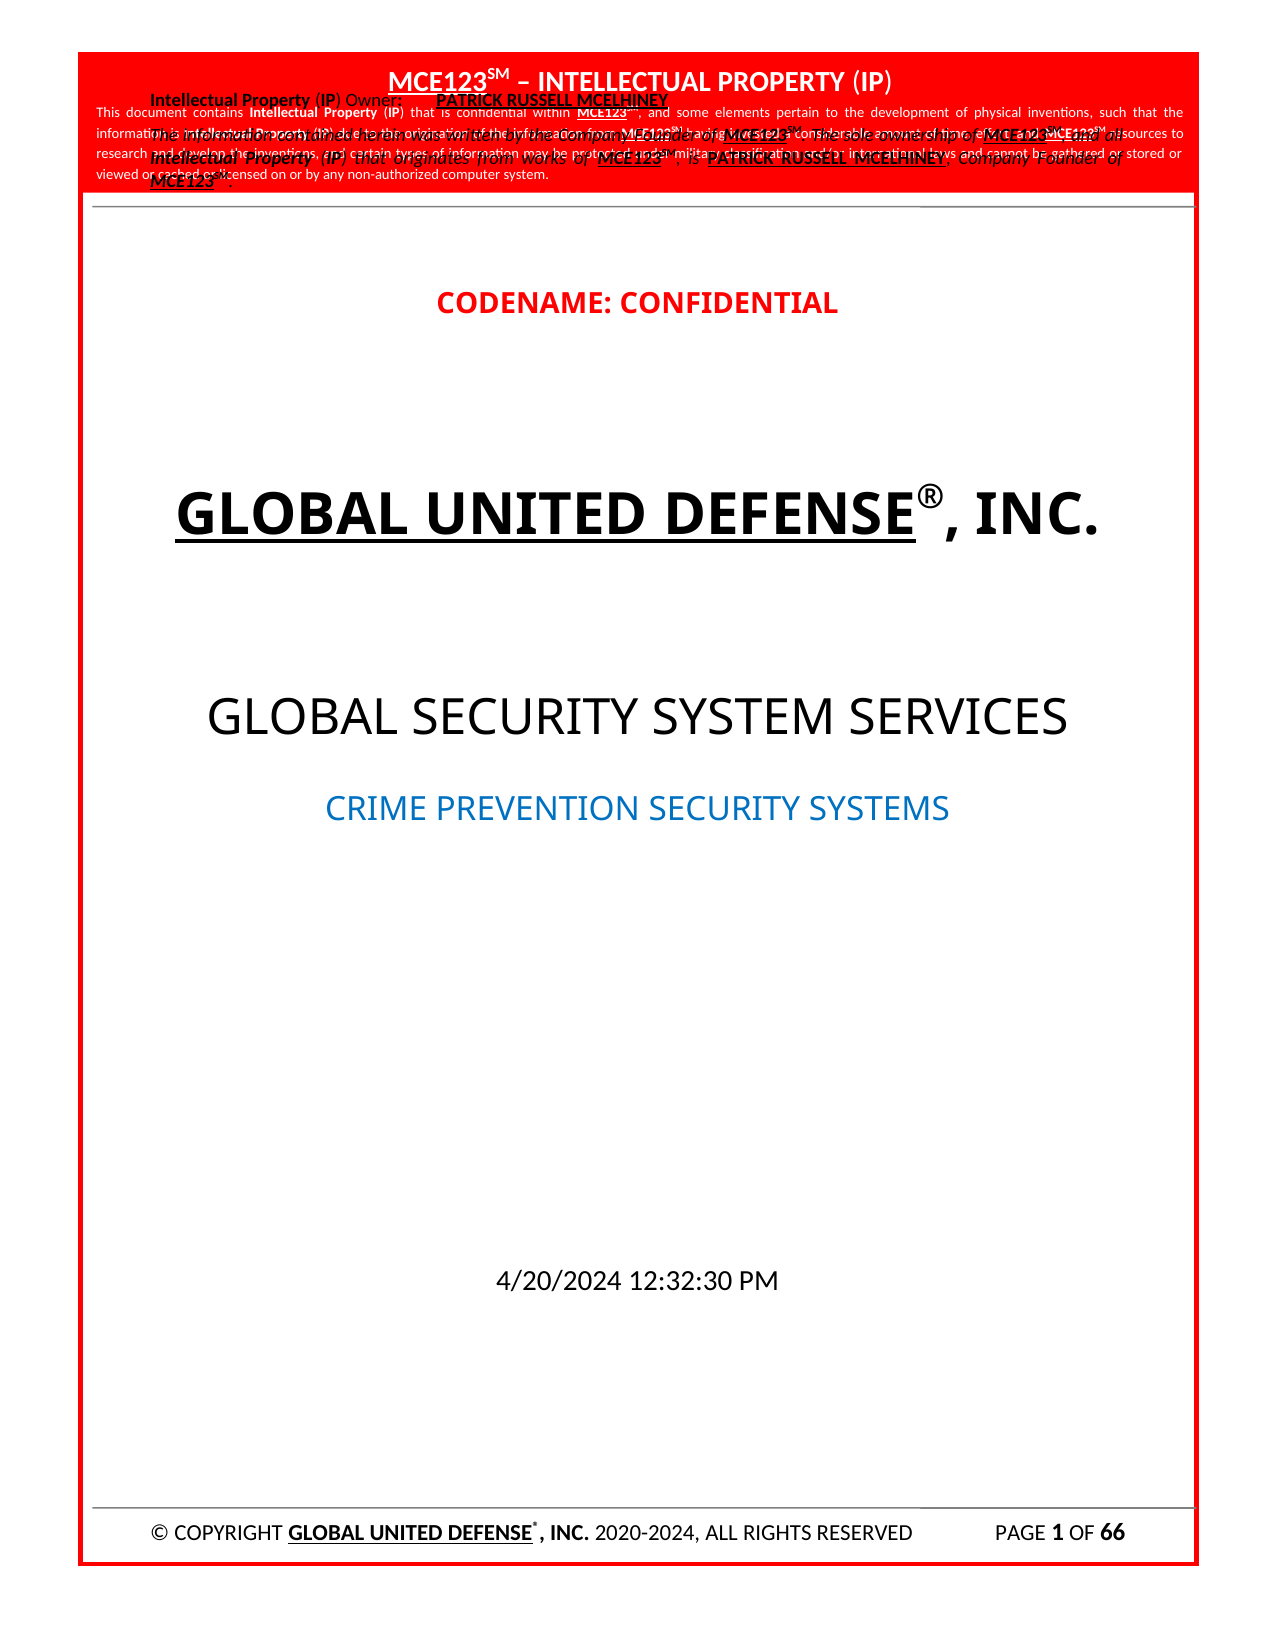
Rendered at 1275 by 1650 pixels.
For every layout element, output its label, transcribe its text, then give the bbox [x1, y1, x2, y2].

text GLOBAL SECURITY SYSTEM SERVICES [150, 681, 1125, 749]
subtitle CRIME PREVENTION SECURITY SYSTEMS [150, 784, 1125, 830]
text GLOBAL UNITED DEFENSE®, INC. [150, 472, 1125, 551]
text CODENAME: CONFIDENTIAL [150, 282, 1125, 322]
text 4/20/2024 12:32:30 PM [150, 1262, 1125, 1298]
